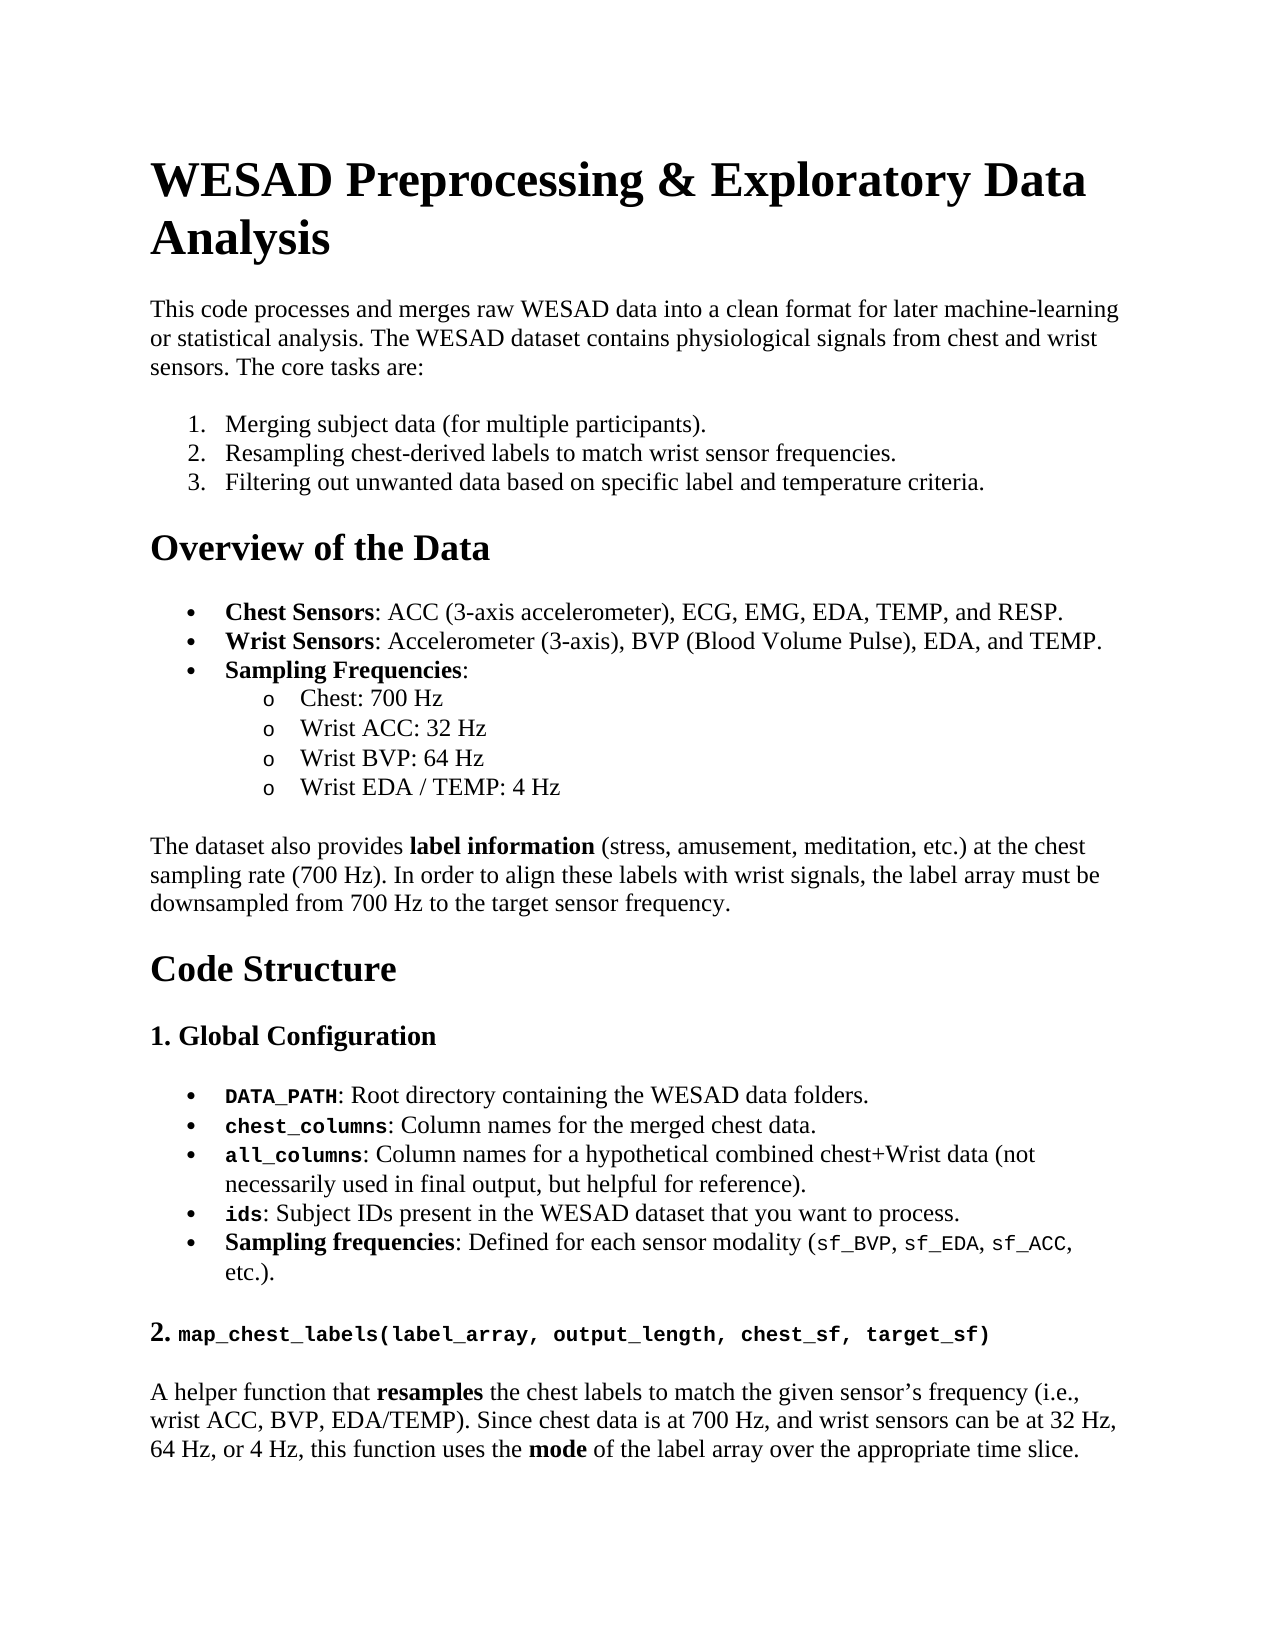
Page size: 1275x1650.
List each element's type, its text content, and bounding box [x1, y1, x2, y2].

list Sampling frequencies: Defined for each sensor modality (sf_BVP, sf_EDA, sf_ACC, etc.). [187, 1227, 1125, 1286]
list Filtering out unwanted data based on specific label and temperature criteria. [187, 467, 1125, 496]
list Wrist Sensors: Accelerometer (3-axis), BVP (Blood Volume Pulse), EDA, and TEMP. [187, 626, 1125, 655]
list Chest Sensors: ACC (3-axis accelerometer), ECG, EMG, EDA, TEMP, and RESP. [187, 597, 1125, 626]
text WESAD Preprocessing & Exploratory Data Analysis [150, 150, 1125, 265]
list Wrist ACC: 32 Hz [262, 713, 1125, 743]
list Wrist BVP: 64 Hz [262, 743, 1125, 772]
list Sampling Frequencies: [187, 655, 1125, 683]
text 1. Global Configuration [150, 1019, 1125, 1051]
text 2. map_chest_labels(label_array, output_length, chest_sf, target_sf) [150, 1315, 1125, 1347]
list all_columns: Column names for a hypothetical combined chest+Wrist data (not necessarily used in final output, but helpful for reference). [187, 1139, 1125, 1198]
text The dataset also provides label information (stress, amusement, meditation, etc.) at the chest sampling rate (700 Hz). In order to align these labels with wrist signals, the label array must be downsampled from 700 Hz to the target sensor frequency. [150, 831, 1125, 917]
text A helper function that resamples the chest labels to match the given sensor’s frequency (i.e., wrist ACC, BVP, EDA/TEMP). Since chest data is at 700 Hz, and wrist sensors can be at 32 Hz, 64 Hz, or 4 Hz, this function uses the mode of the label array over the appropriate time slice. [150, 1377, 1125, 1463]
list DATA_PATH: Root directory containing the WESAD data folders. [187, 1080, 1125, 1110]
text This code processes and merges raw WESAD data into a clean format for later machine-learning or statistical analysis. The WESAD dataset contains physiological signals from chest and wrist sensors. The core tasks are: [150, 294, 1125, 380]
text Code Structure [150, 946, 1125, 989]
list Resampling chest-derived labels to match wrist sensor frequencies. [187, 438, 1125, 467]
list ids: Subject IDs present in the WESAD dataset that you want to process. [187, 1198, 1125, 1227]
text Overview of the Data [150, 525, 1125, 568]
list Wrist EDA / TEMP: 4 Hz [262, 772, 1125, 802]
list Chest: 700 Hz [262, 683, 1125, 713]
list chest_columns: Column names for the merged chest data. [187, 1110, 1125, 1139]
list Merging subject data (for multiple participants). [187, 409, 1125, 438]
